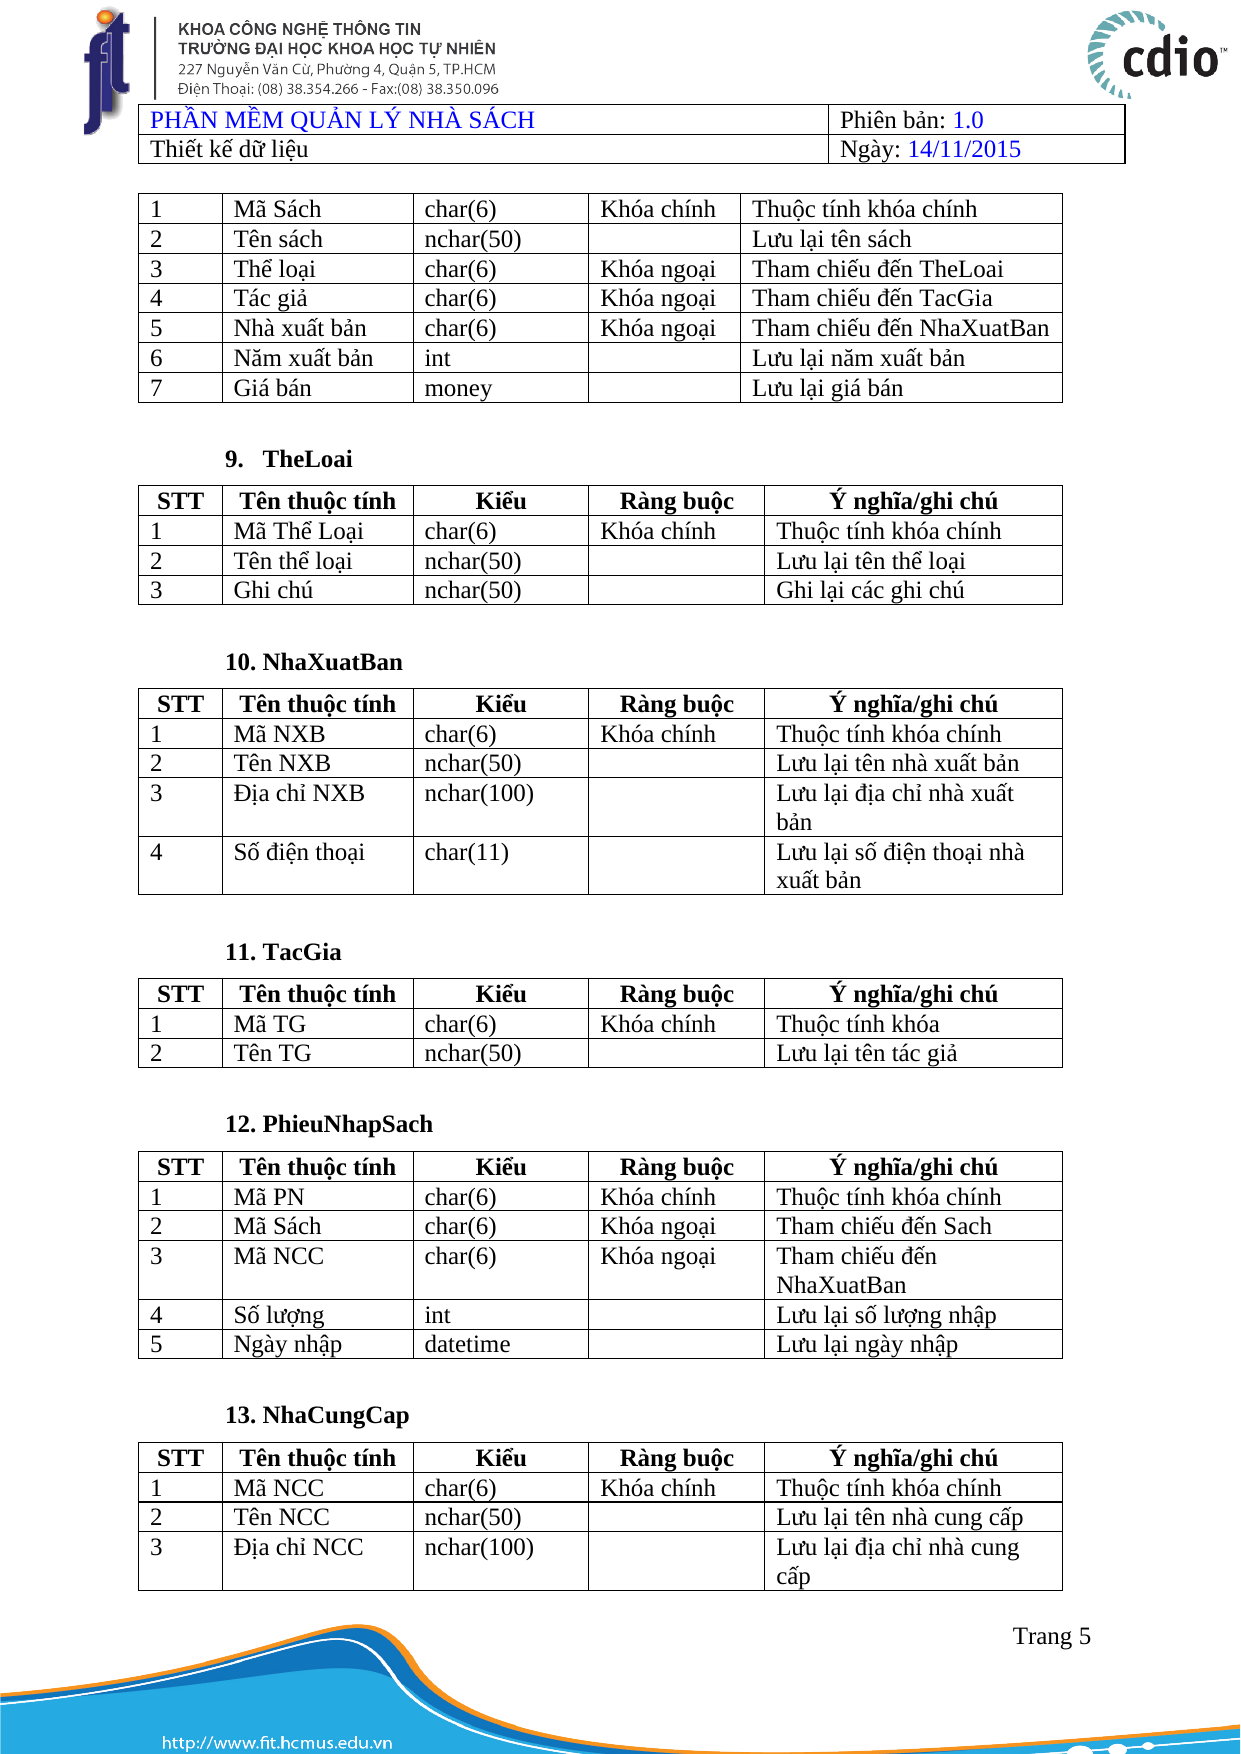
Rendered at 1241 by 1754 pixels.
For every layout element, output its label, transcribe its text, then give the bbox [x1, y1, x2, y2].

table_cell [589, 1300, 764, 1328]
table_header STT [139, 689, 222, 718]
picture [829, 105, 1124, 134]
list TheLoai [225, 444, 1090, 473]
table_header STT [139, 1443, 222, 1472]
list NhaCungCap [225, 1401, 1090, 1429]
table_cell Mã NCC [223, 1241, 413, 1299]
table_header Ràng buộc [589, 1152, 764, 1181]
table_header Kiểu [414, 689, 588, 718]
table_header STT [139, 486, 222, 515]
table_cell 4 [139, 284, 222, 312]
table_header Kiểu [414, 1443, 588, 1472]
table_header Ràng buộc [589, 486, 764, 515]
table_cell Tên TG [223, 1039, 413, 1067]
table_cell 3 [139, 778, 222, 836]
table_cell char(6) [414, 1009, 588, 1037]
table_cell 2 [139, 749, 222, 777]
table_cell 4 [139, 837, 222, 894]
list TacGia [225, 937, 1090, 965]
table_cell Khóa chính [589, 1009, 764, 1037]
table_cell datetime [414, 1330, 588, 1358]
table_cell Thuộc tính khóa chính [765, 1182, 1062, 1210]
table_cell Tham chiếu đến TacGia [741, 284, 1062, 312]
table_cell Mã Thể Loại [223, 516, 413, 545]
table_cell nchar(100) [414, 778, 588, 836]
table_cell Thể loại [223, 254, 413, 282]
table_cell char(6) [414, 1182, 588, 1210]
table_cell [589, 1532, 764, 1590]
table_cell nchar(100) [414, 1532, 588, 1590]
table_cell Khóa ngoại [589, 284, 740, 312]
table_cell Lưu lại năm xuất bản [741, 343, 1062, 372]
table_header Tên thuộc tính [223, 486, 413, 515]
table_cell Địa chỉ NCC [223, 1532, 413, 1590]
table_cell [589, 837, 764, 894]
table_cell 5 [139, 1330, 222, 1358]
table_cell Ghi chú [223, 576, 413, 604]
table_cell Lưu lại tên tác giả [765, 1039, 1062, 1067]
table_cell 1 [139, 516, 222, 545]
table_cell char(6) [414, 719, 588, 747]
table_cell Tên thể loại [223, 546, 413, 574]
table_cell nchar(50) [414, 224, 588, 253]
table_cell Mã TG [223, 1009, 413, 1037]
table_cell Tham chiếu đến NhaXuatBan [765, 1241, 1062, 1299]
table_cell 3 [139, 1532, 222, 1590]
table_cell Mã Sách [223, 1211, 413, 1240]
table_cell char(6) [414, 1241, 588, 1299]
table_cell 2 [139, 1211, 222, 1240]
table_cell Giá bán [223, 373, 413, 402]
table_cell Tên NCC [223, 1503, 413, 1531]
table_header Tên thuộc tính [223, 689, 413, 718]
table_cell Lưu lại số điện thoại nhà xuất bản [765, 837, 1062, 894]
table_cell Nhà xuất bản [223, 313, 413, 342]
table_cell Tác giả [223, 284, 413, 312]
list NhaXuatBan [225, 647, 1090, 675]
table_cell Tên NXB [223, 749, 413, 777]
picture [0, 1621, 1241, 1754]
table_cell 3 [139, 576, 222, 604]
table_cell Thuộc tính khóa chính [765, 1473, 1062, 1501]
table_cell [589, 1039, 764, 1067]
table_cell 1 [139, 1009, 222, 1037]
table_cell Lưu lại tên nhà xuất bản [765, 749, 1062, 777]
table_cell Tham chiếu đến Sach [765, 1211, 1062, 1240]
table_header Ràng buộc [589, 1443, 764, 1472]
table_header STT [139, 979, 222, 1008]
table_header Tên thuộc tính [223, 1443, 413, 1472]
table_cell nchar(50) [414, 576, 588, 604]
table_cell [589, 373, 740, 402]
table_cell 2 [139, 1039, 222, 1067]
table_cell Lưu lại tên sách [741, 224, 1062, 253]
table_cell Số lượng [223, 1300, 413, 1328]
table_cell Mã NXB [223, 719, 413, 747]
table_cell Khóa ngoại [589, 1211, 764, 1240]
table_cell Lưu lại địa chỉ nhà cung cấp [765, 1532, 1062, 1590]
table_cell 1 [139, 194, 222, 223]
table_cell char(6) [414, 1473, 588, 1501]
table_cell Khóa chính [589, 719, 764, 747]
table_cell Lưu lại số lượng nhập [765, 1300, 1062, 1328]
table_cell 1 [139, 719, 222, 747]
table_cell char(6) [414, 194, 588, 223]
table_cell Lưu lại ngày nhập [765, 1330, 1062, 1358]
table_cell nchar(50) [414, 546, 588, 574]
table_cell 2 [139, 1503, 222, 1531]
table_cell money [414, 373, 588, 402]
table_cell Lưu lại tên thể loại [765, 546, 1062, 574]
table_cell Địa chỉ NXB [223, 778, 413, 836]
table_cell Thuộc tính khóa [765, 1009, 1062, 1037]
table_cell [589, 546, 764, 574]
table_cell 7 [139, 373, 222, 402]
table_cell [589, 1503, 764, 1531]
table_cell [589, 778, 764, 836]
table_header Kiểu [414, 486, 588, 515]
table_cell Tên sách [223, 224, 413, 253]
table_cell 3 [139, 254, 222, 282]
table_header Ý nghĩa/ghi chú [765, 486, 1062, 515]
table_cell [589, 576, 764, 604]
table_header Kiểu [414, 1152, 588, 1181]
table_cell Lưu lại tên nhà cung cấp [765, 1503, 1062, 1531]
table_cell char(6) [414, 516, 588, 545]
table_cell int [414, 1300, 588, 1328]
table_cell Mã NCC [223, 1473, 413, 1501]
table_cell char(6) [414, 313, 588, 342]
table_cell nchar(50) [414, 1039, 588, 1067]
table_header Ý nghĩa/ghi chú [765, 1152, 1062, 1181]
table_cell [589, 224, 740, 253]
table_cell char(6) [414, 1211, 588, 1240]
table_header Ý nghĩa/ghi chú [765, 979, 1062, 1008]
table_cell Tham chiếu đến NhaXuatBan [741, 313, 1062, 342]
table_header Ý nghĩa/ghi chú [765, 689, 1062, 718]
table_cell Ngày nhập [223, 1330, 413, 1358]
picture [139, 135, 828, 159]
table_cell Khóa chính [589, 516, 764, 545]
list PhieuNhapSach [225, 1109, 1090, 1138]
table_header Tên thuộc tính [223, 1152, 413, 1181]
table_cell [589, 749, 764, 777]
table_cell 6 [139, 343, 222, 372]
table_cell nchar(50) [414, 749, 588, 777]
table_cell 3 [139, 1241, 222, 1299]
table_cell char(6) [414, 284, 588, 312]
table_cell nchar(50) [414, 1503, 588, 1531]
table_cell 4 [139, 1300, 222, 1328]
table_cell Năm xuất bản [223, 343, 413, 372]
table_cell char(6) [414, 254, 588, 282]
table_header Ý nghĩa/ghi chú [765, 1443, 1062, 1472]
table_cell Thuộc tính khóa chính [765, 516, 1062, 545]
table_cell 1 [139, 1182, 222, 1210]
table_cell Lưu lại giá bán [741, 373, 1062, 402]
table_cell 2 [139, 546, 222, 574]
table_cell Thuộc tính khóa chính [765, 719, 1062, 747]
table_cell Khóa chính [589, 1182, 764, 1210]
picture [139, 105, 828, 134]
table_cell Khóa ngoại [589, 254, 740, 282]
table_cell 1 [139, 1473, 222, 1501]
table_cell [589, 343, 740, 372]
picture [60, 0, 1240, 159]
table_cell 5 [139, 313, 222, 342]
table_header Ràng buộc [589, 689, 764, 718]
table_header Tên thuộc tính [223, 979, 413, 1008]
table_cell Mã Sách [223, 194, 413, 223]
table_header STT [139, 1152, 222, 1181]
table_cell Số điện thoại [223, 837, 413, 894]
table_cell Khóa ngoại [589, 1241, 764, 1299]
table_cell Lưu lại địa chỉ nhà xuất bản [765, 778, 1062, 836]
table_cell char(11) [414, 837, 588, 894]
table_cell Thuộc tính khóa chính [741, 194, 1062, 223]
table_cell Khóa ngoại [589, 313, 740, 342]
table_cell Tham chiếu đến TheLoai [741, 254, 1062, 282]
table_cell Mã PN [223, 1182, 413, 1210]
table_cell Khóa chính [589, 1473, 764, 1501]
table_cell 2 [139, 224, 222, 253]
table_cell int [414, 343, 588, 372]
table_cell Ghi lại các ghi chú [765, 576, 1062, 604]
table_header Kiểu [414, 979, 588, 1008]
picture [829, 135, 1124, 159]
table_cell Khóa chính [589, 194, 740, 223]
table_header Ràng buộc [589, 979, 764, 1008]
table_cell [589, 1330, 764, 1358]
